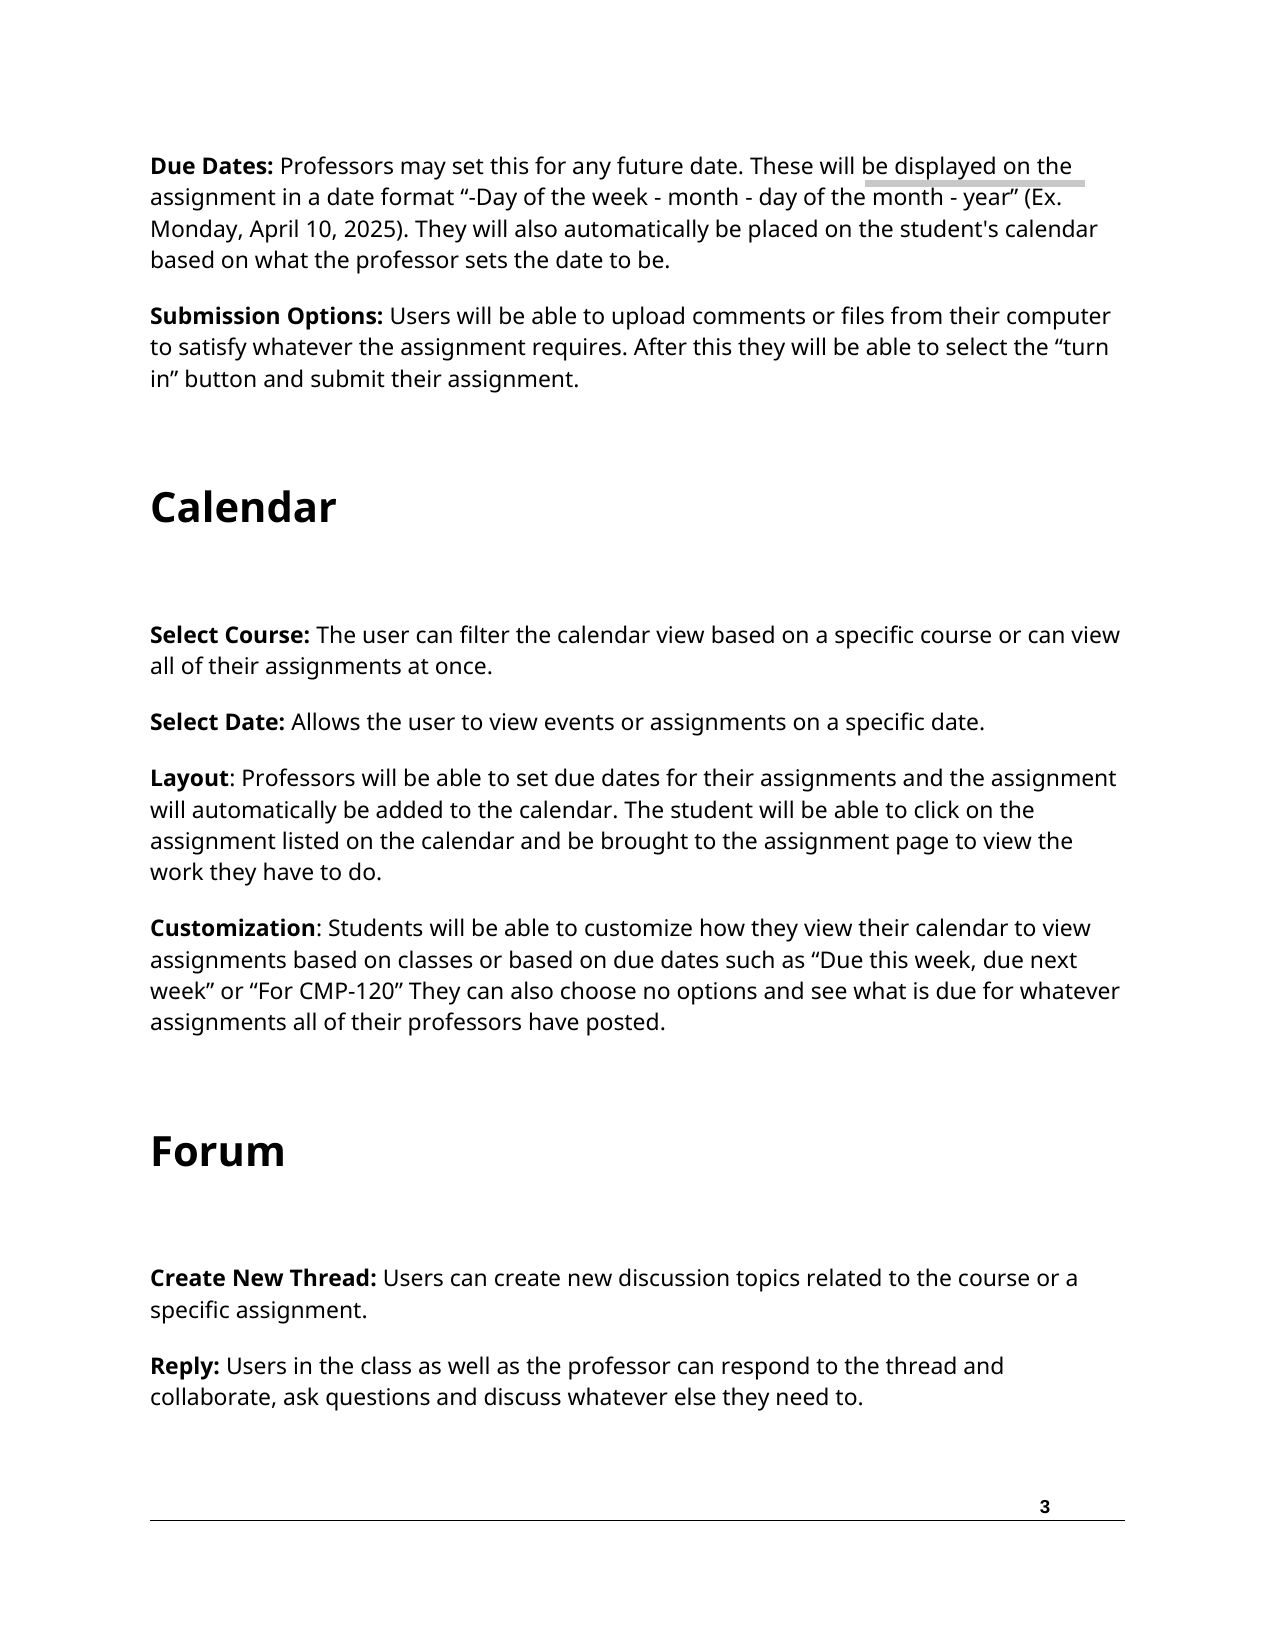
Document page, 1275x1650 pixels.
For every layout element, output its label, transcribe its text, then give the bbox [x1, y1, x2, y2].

text Calendar [150, 478, 1125, 534]
text Reply: Users in the class as well as the professor can respond to the thread and collaborate, ask questions and discuss whatever else they need to. [150, 1350, 1125, 1412]
text Select Date: Allows the user to view events or assignments on a specific date. [150, 706, 1125, 737]
text Customization: Students will be able to customize how they view their calendar to view assignments based on classes or based on due dates such as “Due this week, due next week” or “For CMP-120” They can also choose no options and see what is due for whatever assignments all of their professors have posted. [150, 912, 1125, 1037]
text Layout: Professors will be able to set due dates for their assignments and the assignment will automatically be added to the calendar. The student will be able to click on the assignment listed on the calendar and be brought to the assignment page to view the work they have to do. [150, 762, 1125, 887]
text Due Dates: Professors may set this for any future date. These will be displayed on the assignment in a date format “-Day of the week - month - day of the month - year” (Ex. Monday, April 10, 2025). They will also automatically be placed on the student's calendar based on what the professor sets the date to be. [150, 150, 1125, 275]
text Forum [150, 1121, 1125, 1178]
text Create New Thread: Users can create new discussion topics related to the course or a specific assignment. [150, 1262, 1125, 1325]
text Select Course: The user can filter the calendar view based on a specific course or can view all of their assignments at once. [150, 619, 1125, 681]
text Submission Options: Users will be able to upload comments or files from their computer to satisfy whatever the assignment requires. After this they will be able to select the “turn in” button and submit their assignment. [150, 300, 1125, 394]
